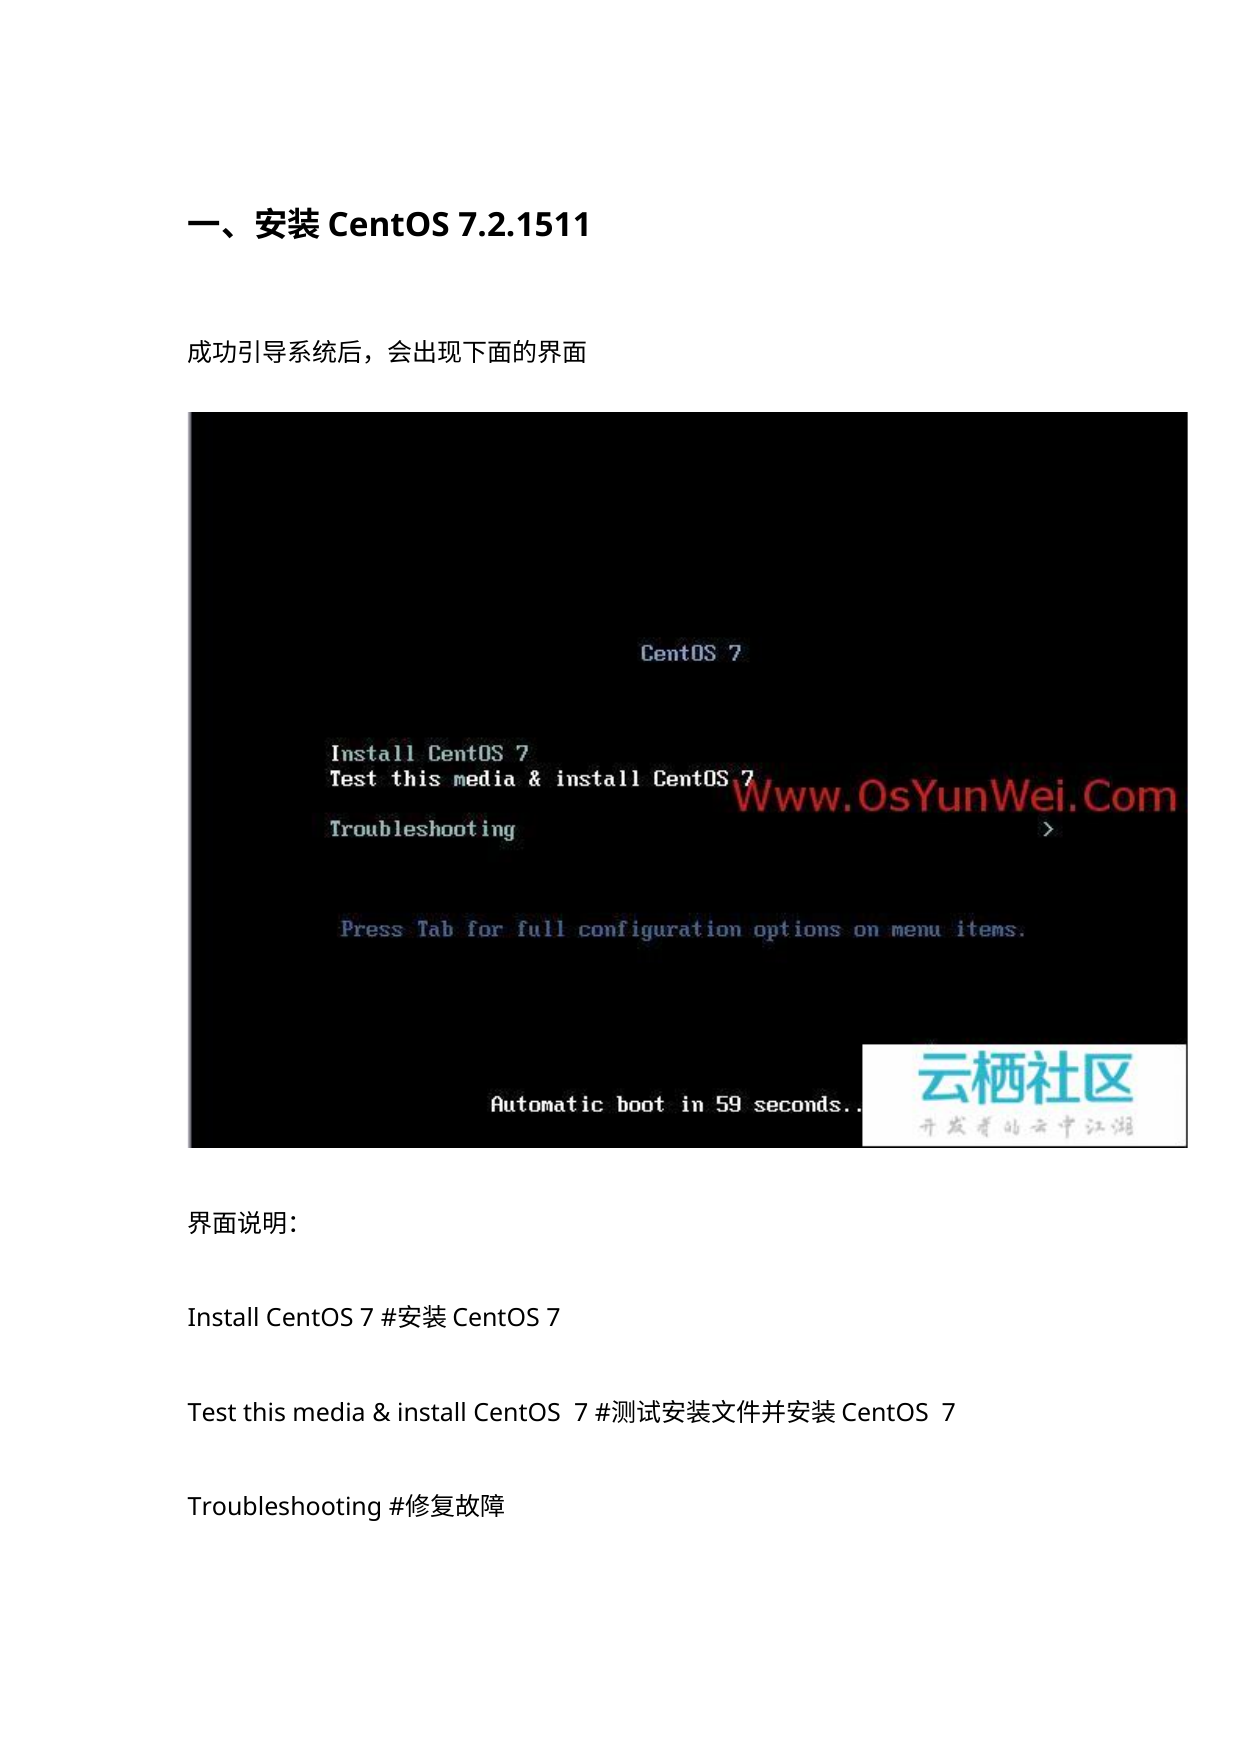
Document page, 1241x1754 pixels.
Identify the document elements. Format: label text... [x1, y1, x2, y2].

text 界面说明： [187, 1189, 1053, 1254]
subtitle 一、安装CentOS 7.2.1511 [187, 189, 1053, 254]
picture [187, 412, 1188, 1148]
text Troubleshooting #修复故障 [187, 1472, 1053, 1537]
text Install CentOS 7 #安装CentOS 7 [187, 1283, 1053, 1348]
text Test this media & install CentOS 7 #测试安装文件并安装CentOS 7 [187, 1378, 1053, 1443]
text 成功引导系统后，会出现下面的界面 [187, 318, 1053, 383]
